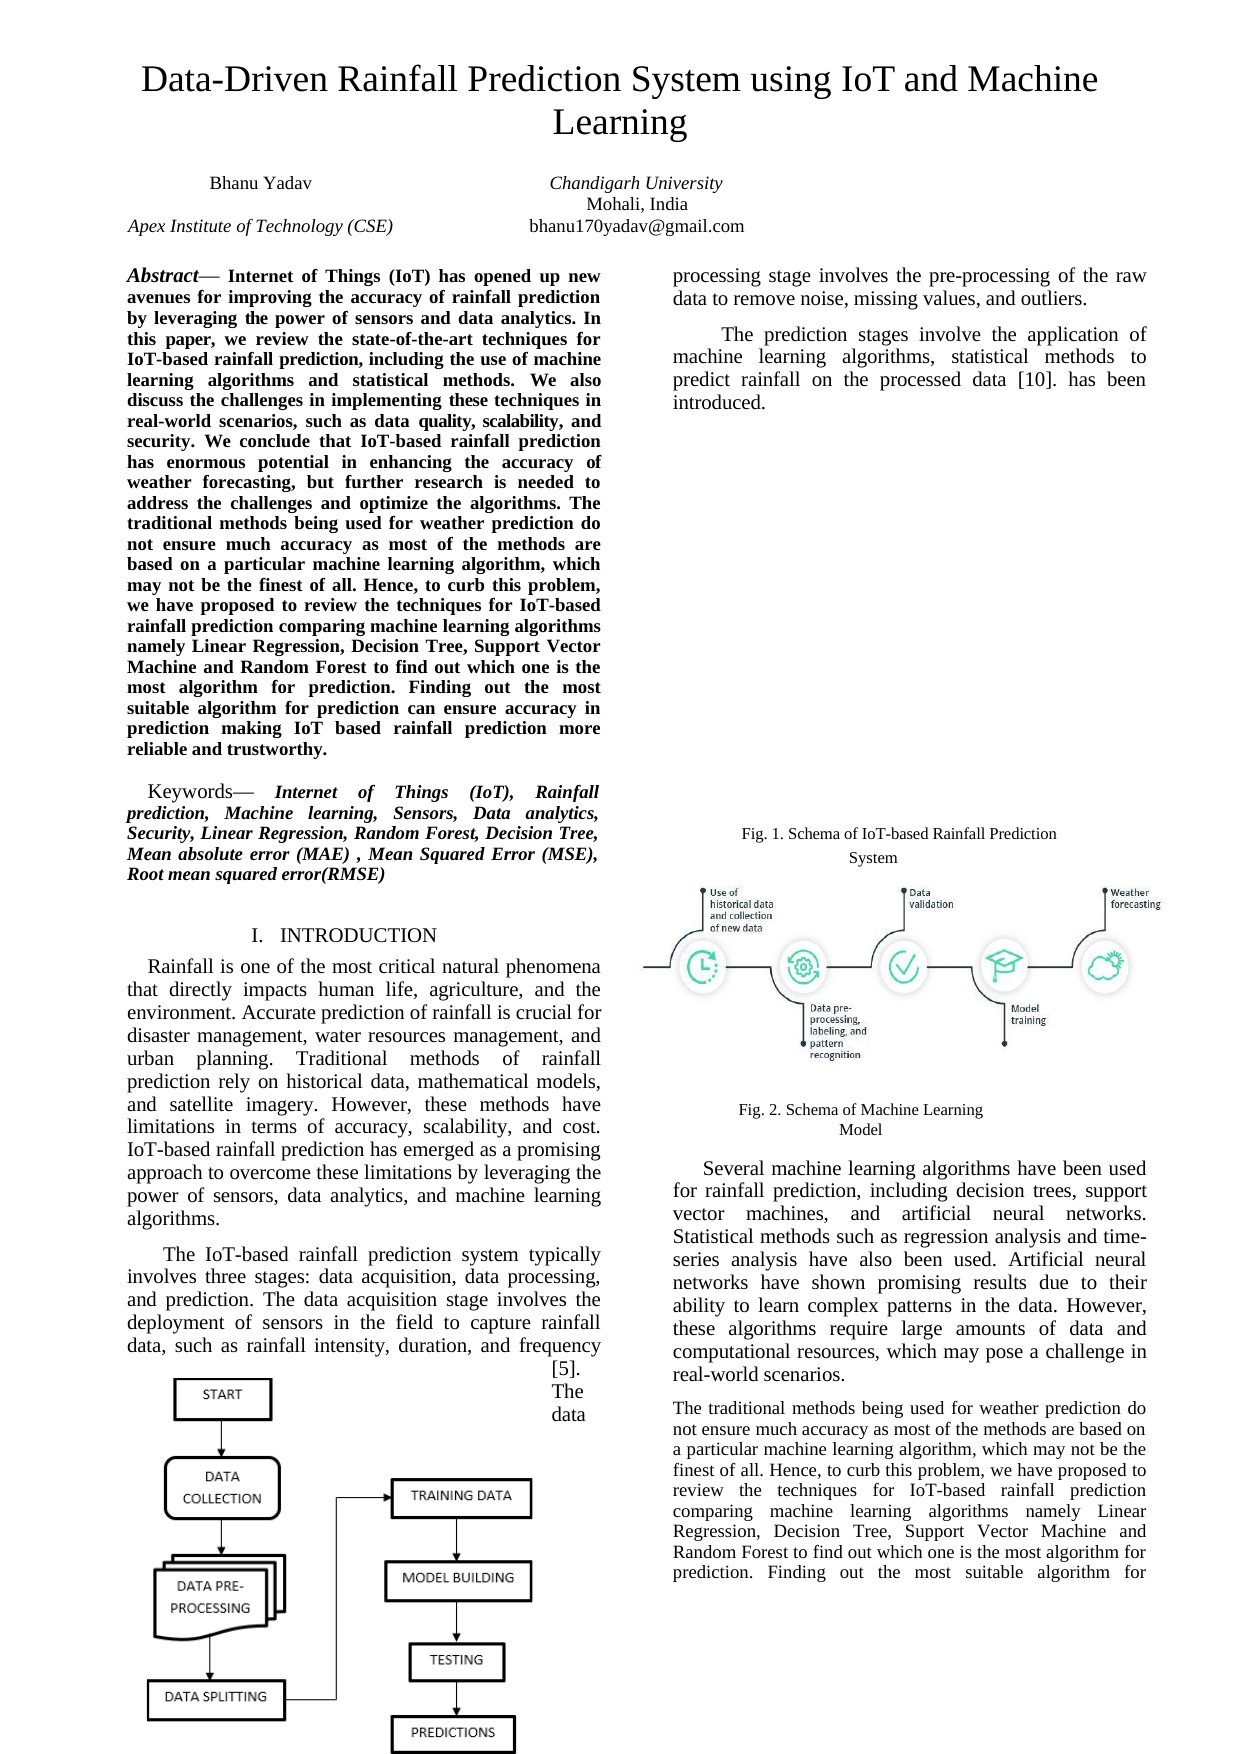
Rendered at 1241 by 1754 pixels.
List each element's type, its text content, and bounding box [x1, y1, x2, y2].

text Keywords— Internet of Things (IoT), Rainfall prediction, Machine learning, Sensors, Data analytics, Security, Linear Regression, Random Forest, Decision Tree, Mean absolute error (MAE) , Mean Squared Error (MSE), Root mean squared error(RMSE) [127, 780, 601, 885]
picture [146, 1378, 533, 1754]
text Fig. 1. Schema of IoT-based Rainfall Prediction [639, 825, 1147, 843]
text Several machine learning algorithms have been used for rainfall prediction, including decision trees, support vector machines, and artificial neural networks. Statistical methods such as regression analysis and time-series analysis have also been used. Artificial neural networks have shown promising results due to their ability to learn complex patterns in the data. However, these algorithms require large amounts of data and computational resources, which may pose a challenge in real-world scenarios. [673, 1157, 1147, 1386]
text The IoT-based rainfall prediction system typically involves three stages: data acquisition, data processing, and prediction. The data acquisition stage involves the deployment of sensors in the field to capture rainfall data, such as rainfall intensity, duration, and frequency [5]. The data processing stage involves the pre-processing of the raw data to remove noise, missing values, and outliers. [127, 1243, 601, 1426]
subtitle INTRODUCTION [93, 923, 601, 947]
text Rainfall is one of the most critical natural phenomena that directly impacts human life, agriculture, and the environment. Accurate prediction of rainfall is crucial for disaster management, water resources management, and urban planning. Traditional methods of rainfall prediction rely on historical data, mathematical models, and satellite imagery. However, these methods have limitations in terms of accuracy, scalability, and cost. IoT-based rainfall prediction has emerged as a promising approach to overcome these limitations by leveraging the power of sensors, data analytics, and machine learning algorithms. [127, 955, 601, 1230]
picture [638, 885, 1166, 1071]
text The prediction stages involve the application of machine learning algorithms, statistical methods to predict rainfall on the processed data [10]. has been introduced. [673, 323, 1147, 414]
text Fig. 2. Schema of Machine Learning Model [738, 1100, 983, 1138]
text System [738, 847, 983, 867]
text Bhanu Yadav Apex Institute of Technology (CSE) Chandigarh University Mohali, India bhanu170yadav@gmail.com [503, 172, 771, 236]
text Bhanu Yadav Apex Institute of Technology (CSE) Chandigarh University Mohali, India bhanu170yadav@gmail.com [127, 172, 394, 236]
text Abstract— Internet of Things (IoT) has opened up new avenues for improving the accuracy of rainfall prediction by leveraging the power of sensors and data analytics. In this paper, we review the state-of-the-art techniques for IoT-based rainfall prediction, including the use of machine learning algorithms and statistical methods. We also discuss the challenges in implementing these techniques in real-world scenarios, such as data quality, scalability, and security. We conclude that IoT-based rainfall prediction has enormous potential in enhancing the accuracy of weather forecasting, but further research is needed to address the challenges and optimize the algorithms. The traditional methods being used for weather prediction do not ensure much accuracy as most of the methods are based on a particular machine learning algorithm, which may not be the finest of all. Hence, to curb this problem, we have proposed to review the techniques for IoT-based rainfall prediction comparing machine learning algorithms namely Linear Regression, Decision Tree, Support Vector Machine and Random Forest to find out which one is the most algorithm for prediction. Finding out the most suitable algorithm for prediction can ensure accuracy in prediction making IoT based rainfall prediction more reliable and trustworthy. [127, 264, 601, 759]
title Data-Driven Rainfall Prediction System using IoT and Machine Learning [93, 56, 1147, 142]
